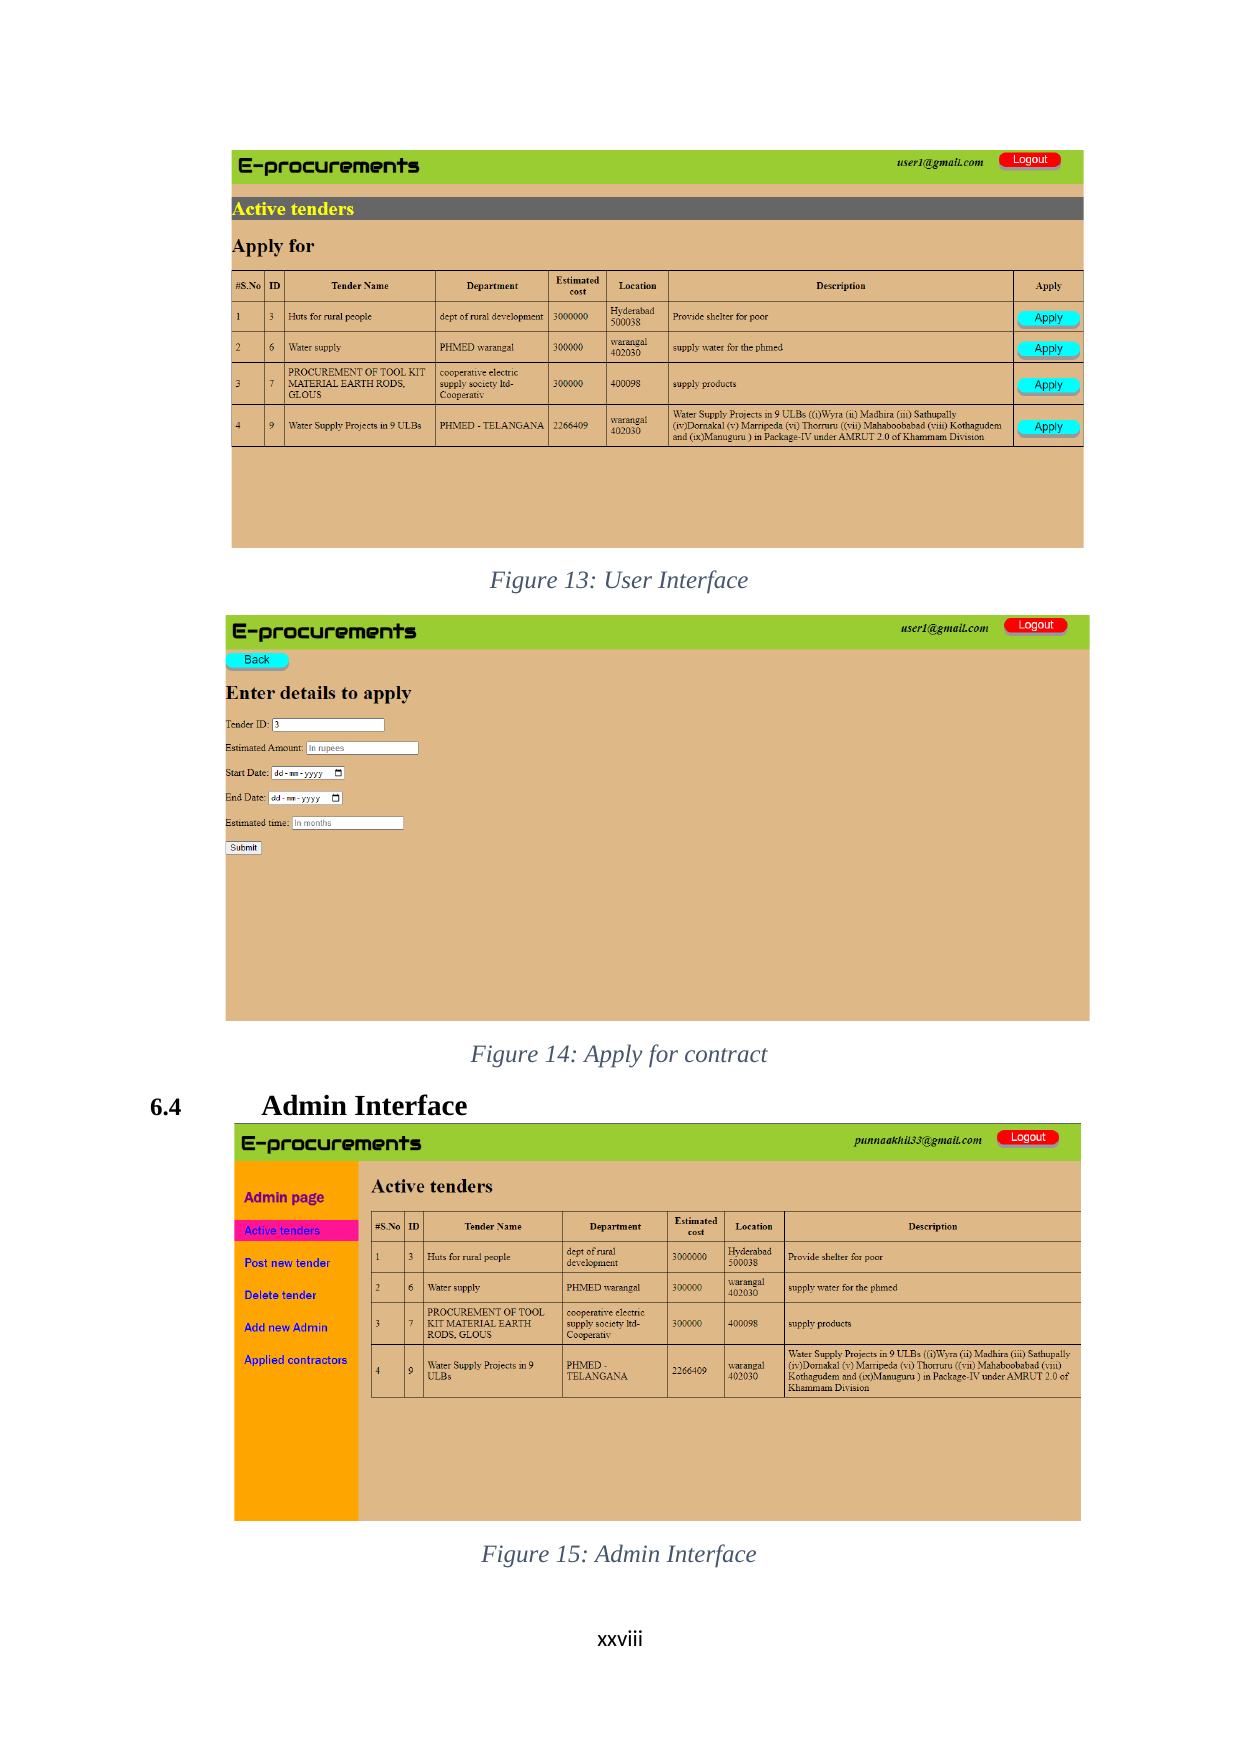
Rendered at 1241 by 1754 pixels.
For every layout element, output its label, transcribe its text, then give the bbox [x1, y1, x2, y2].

text Figure 14: Apply for contract [150, 1039, 1090, 1067]
picture [231, 150, 1084, 548]
picture [225, 615, 1090, 1021]
text Figure 15: Admin Interface [150, 1539, 1090, 1568]
picture [234, 1123, 1081, 1521]
text Figure 13: User Interface [150, 566, 1090, 594]
subtitle Admin Interface [150, 1088, 1090, 1122]
